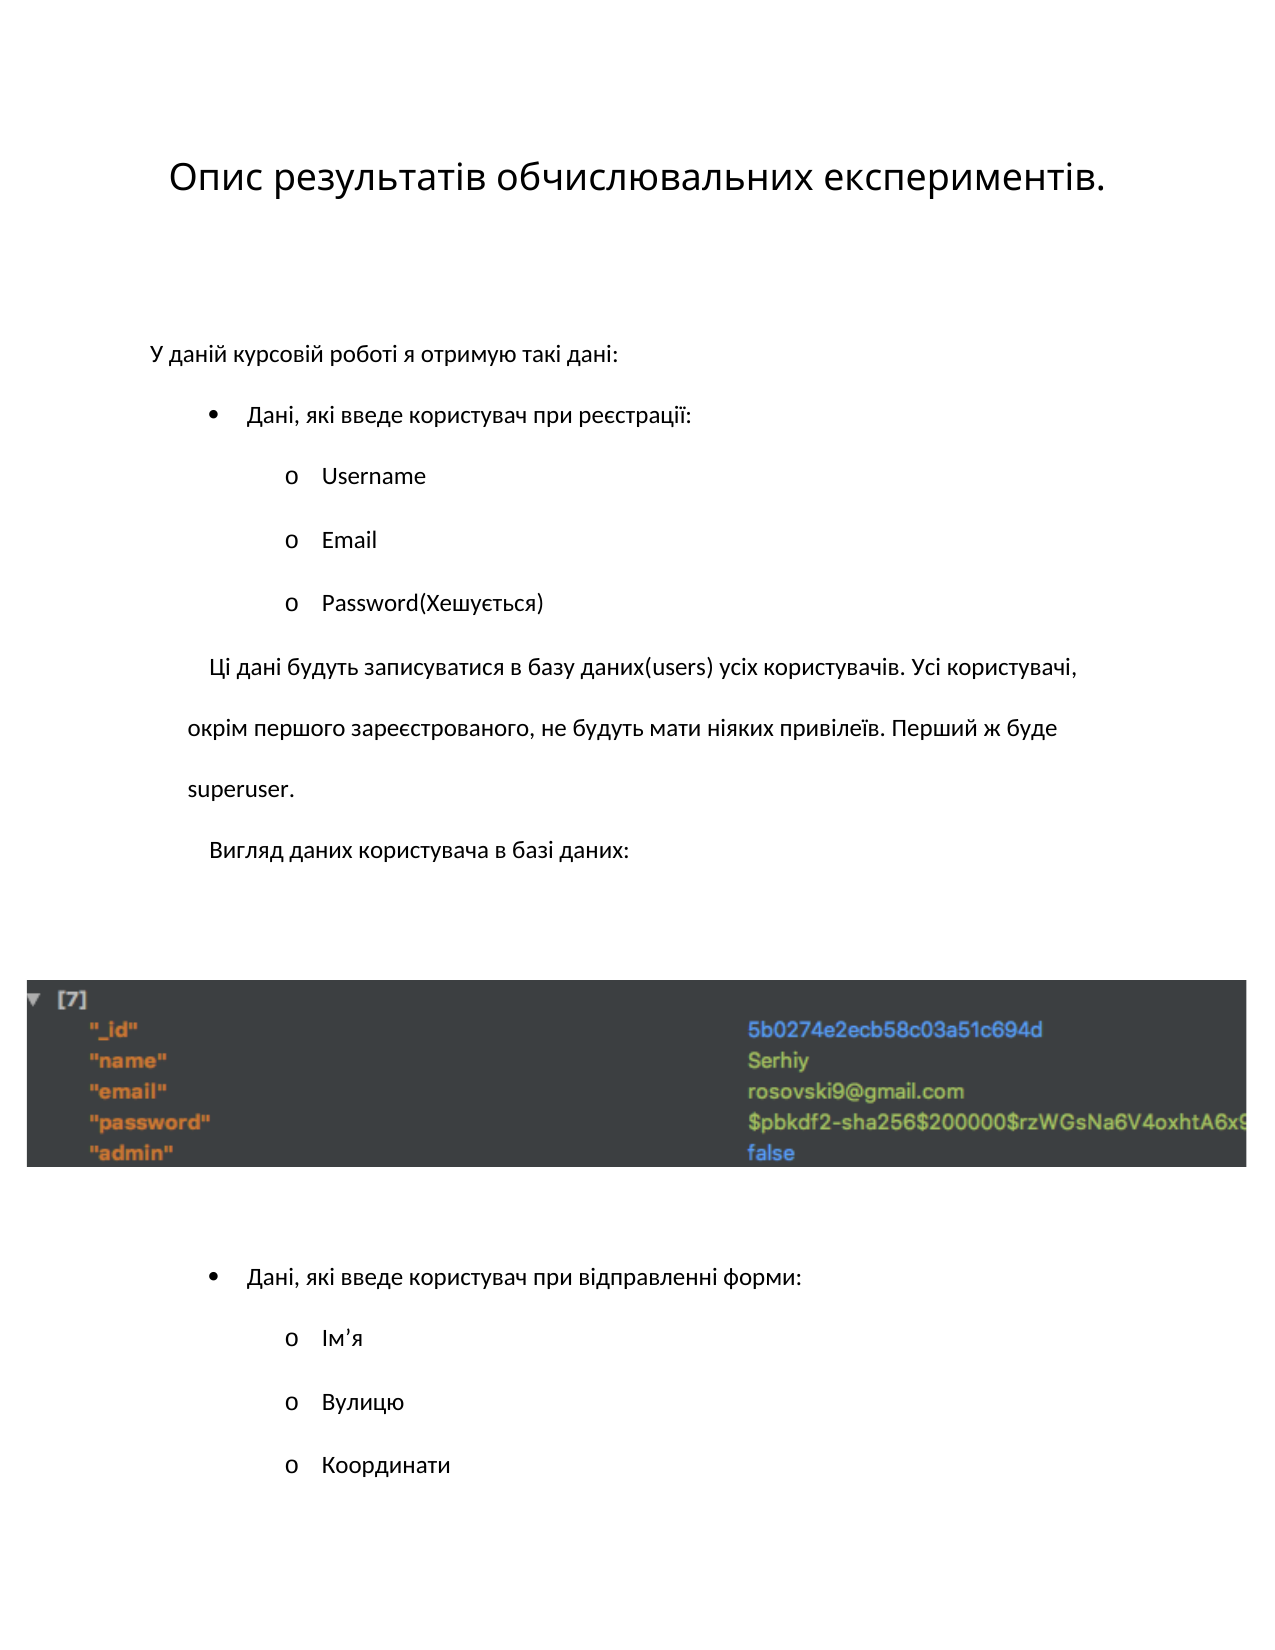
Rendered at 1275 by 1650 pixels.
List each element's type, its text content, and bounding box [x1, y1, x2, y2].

list Email [284, 524, 1125, 556]
list Password(Хешується) [284, 587, 1125, 619]
text Опис результатів обчислювальних експериментів. [150, 150, 1125, 201]
list Дані, які введе користувач при відправленні форми: [209, 1261, 1125, 1292]
list Вулицю [284, 1386, 1125, 1418]
list Дані, які введе користувач при реєстрації: [209, 399, 1125, 430]
list Координати [284, 1449, 1125, 1481]
text У даній курсовій роботі я отримую такі дані: [150, 338, 1125, 369]
text Вигляд даних користувача в базі даних: [187, 834, 1125, 864]
list Ім’я [284, 1322, 1125, 1354]
list Username [284, 460, 1125, 492]
picture [26, 980, 1247, 1167]
text Ці дані будуть записуватися в базу даних(users) усіх користувачів. Усі користувачі, окрім першого зареєстрованого, не будуть мати ніяких привілеїв. Перший ж буде superuser. [187, 651, 1125, 803]
